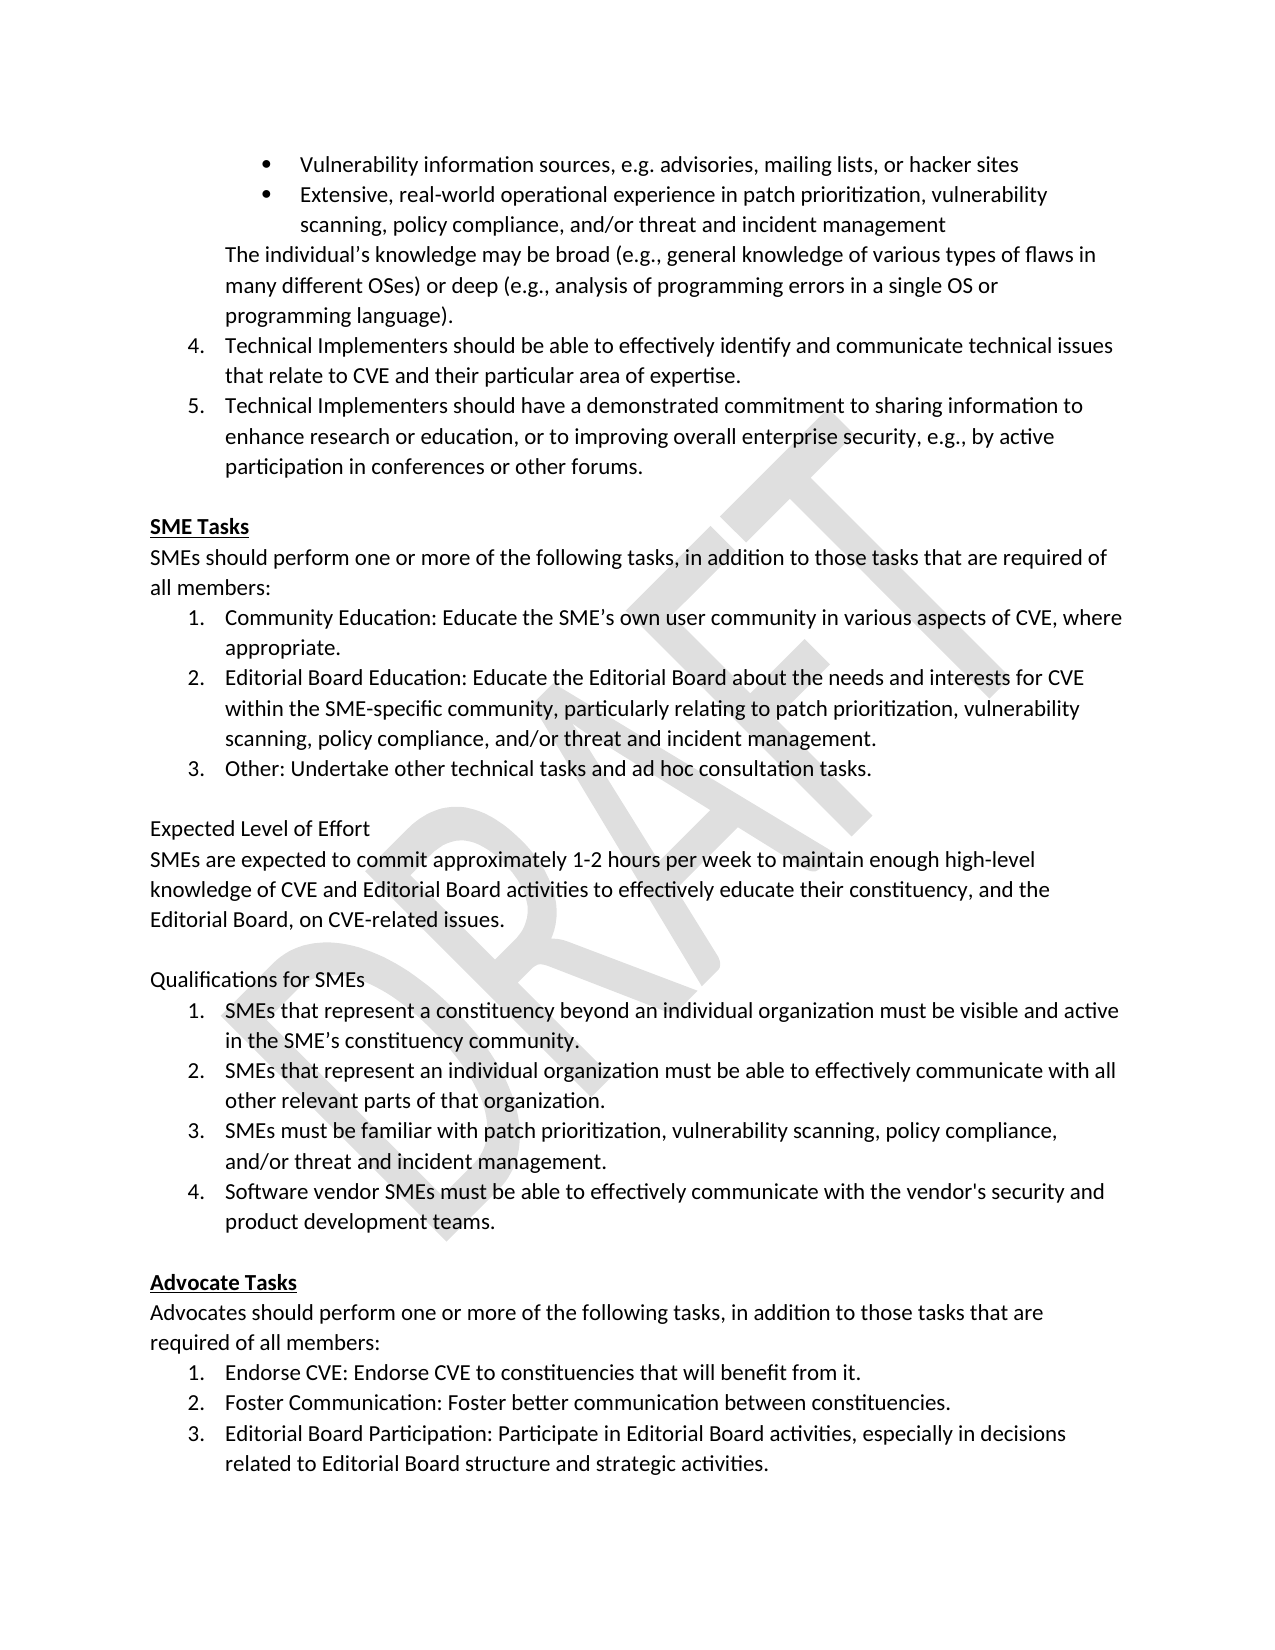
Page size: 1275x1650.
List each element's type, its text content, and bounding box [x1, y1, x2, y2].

list Community Education: Educate the SME’s own user community in various aspects of CVE, where appropriate. [187, 603, 1125, 661]
list Vulnerability information sources, e.g. advisories, mailing lists, or hacker sites [262, 150, 1125, 178]
list Software vendor SMEs must be able to effectively communicate with the vendor's security and product development teams. [187, 1177, 1125, 1235]
list Other: Undertake other technical tasks and ad hoc consultation tasks. [187, 754, 1125, 782]
text Advocates should perform one or more of the following tasks, in addition to those tasks that are required of all members: [150, 1298, 1125, 1356]
text SMEs should perform one or more of the following tasks, in addition to those tasks that are required of all members: [150, 543, 1125, 601]
list SMEs that represent a constituency beyond an individual organization must be visible and active in the SME’s constituency community. [187, 996, 1125, 1054]
list Technical Implementers should be able to effectively identify and communicate technical issues that relate to CVE and their particular area of expertise. [187, 331, 1125, 389]
list Foster Communication: Foster better communication between constituencies. [187, 1388, 1125, 1417]
text SMEs are expected to commit approximately 1-2 hours per week to maintain enough high-level knowledge of CVE and Editorial Board activities to effectively educate their constituency, and the Editorial Board, on CVE-related issues. [150, 845, 1125, 933]
text SME Tasks [150, 512, 1125, 541]
list Editorial Board Education: Educate the Editorial Board about the needs and interests for CVE within the SME-specific community, particularly relating to patch prioritization, vulnerability scanning, policy compliance, and/or threat and incident management. [187, 663, 1125, 752]
list SMEs must be familiar with patch prioritization, vulnerability scanning, policy compliance, and/or threat and incident management. [187, 1117, 1125, 1175]
list Extensive, real-world operational experience in patch prioritization, vulnerability scanning, policy compliance, and/or threat and incident management [262, 180, 1125, 238]
list Technical Implementers should have a demonstrated commitment to sharing information to enhance research or education, or to improving overall enterprise security, e.g., by active participation in conferences or other forums. [187, 392, 1125, 480]
list Endorse CVE: Endorse CVE to constituencies that will benefit from it. [187, 1358, 1125, 1386]
text Advocate Tasks [150, 1268, 1125, 1296]
text Expected Level of Effort [150, 814, 1125, 843]
list Editorial Board Participation: Participate in Editorial Board activities, especially in decisions related to Editorial Board structure and strategic activities. [187, 1419, 1125, 1477]
text Qualifications for SMEs [150, 966, 1125, 994]
list SMEs that represent an individual organization must be able to effectively communicate with all other relevant parts of that organization. [187, 1056, 1125, 1114]
list The individual’s knowledge may be broad (e.g., general knowledge of various types of flaws in many different OSes) or deep (e.g., analysis of programming errors in a single OS or programming language). [225, 241, 1125, 329]
